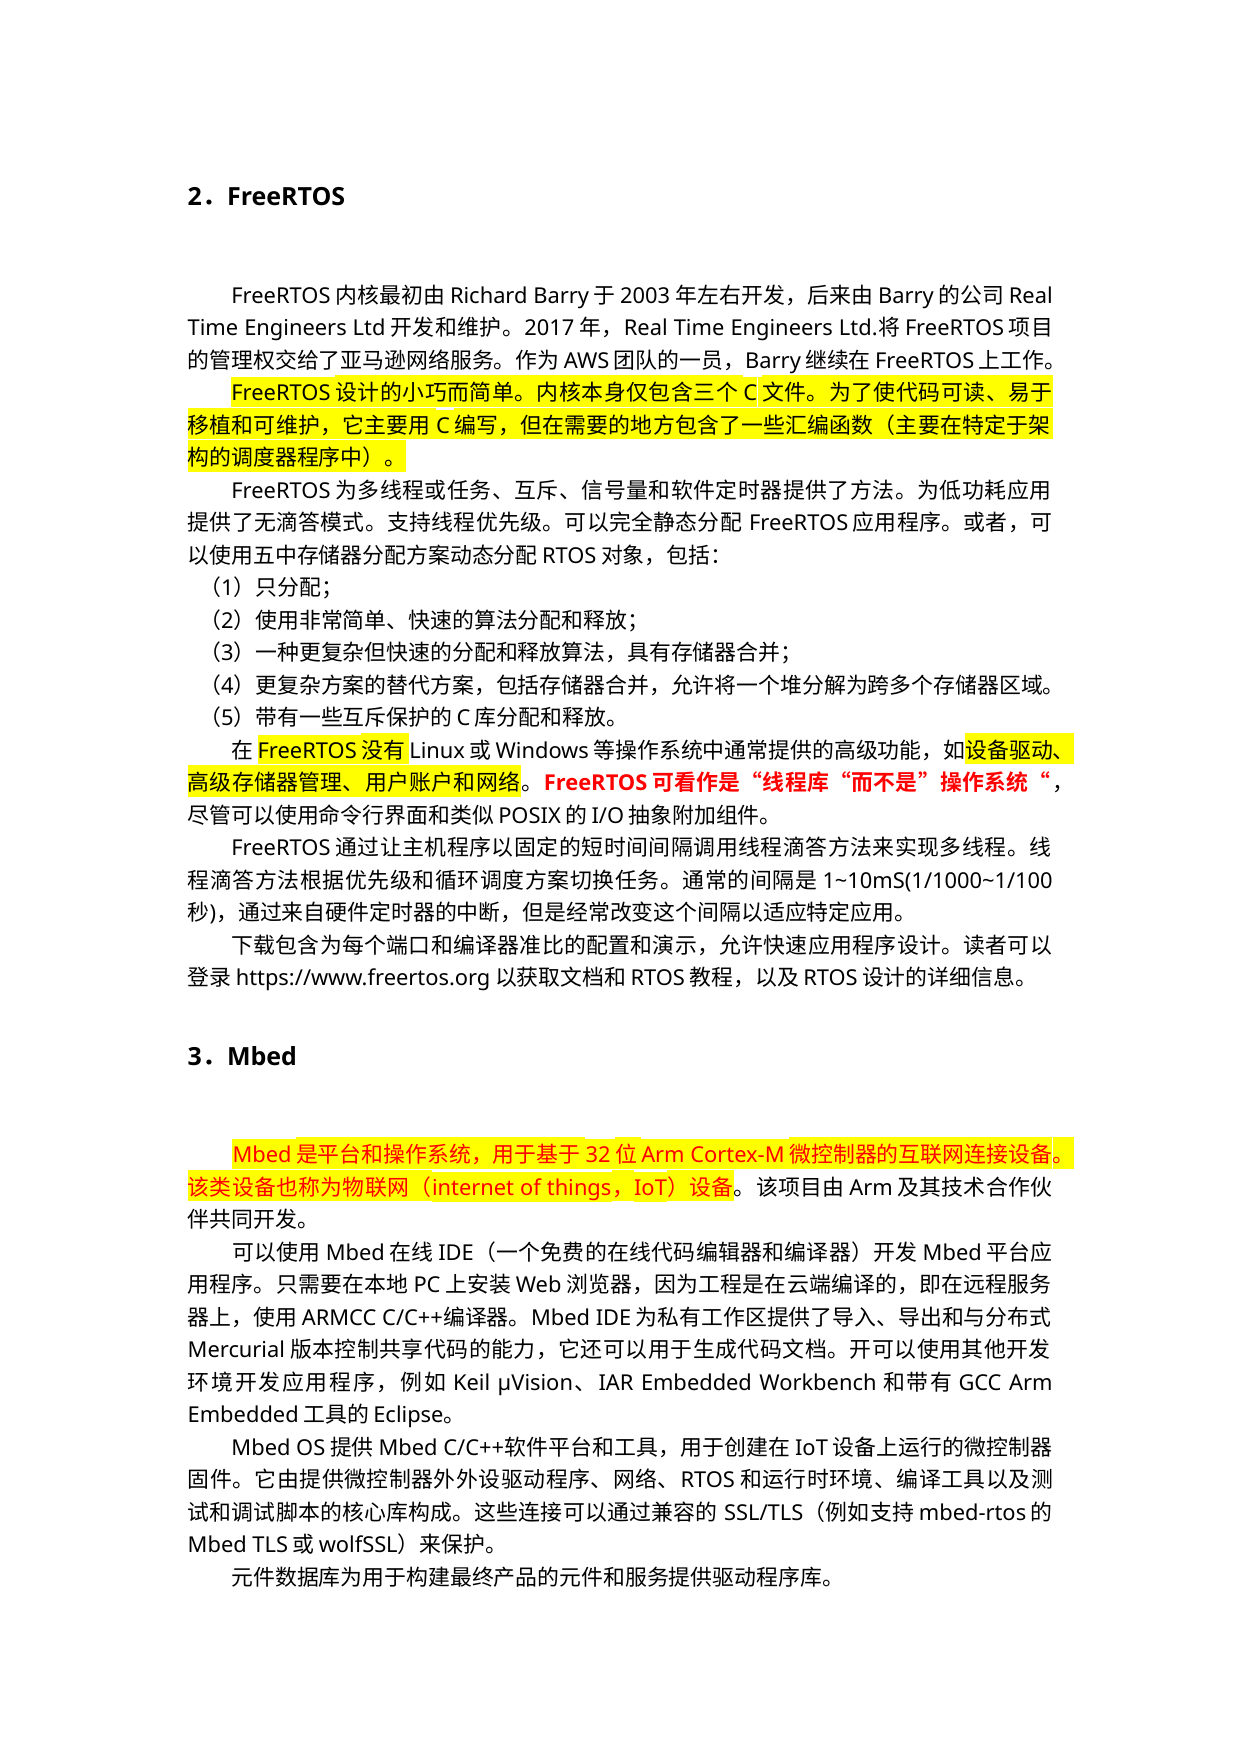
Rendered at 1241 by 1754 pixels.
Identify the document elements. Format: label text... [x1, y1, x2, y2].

text FreeRTOS为多线程或任务、互斥、信号量和软件定时器提供了方法。为低功耗应用提供了无滴答模式。支持线程优先级。可以完全静态分配FreeRTOS应用程序。或者，可以使用五中存储器分配方案动态分配RTOS对象，包括： [187, 472, 1053, 570]
text FreeRTOS设计的小巧而简单。内核本身仅包含三个C文件。为了使代码可读、易于移植和可维护，它主要用C编写，但在需要的地方包含了一些汇编函数（主要在特定于架构的调度器程序中）。 [187, 375, 1053, 472]
text （4）更复杂方案的替代方案，包括存储器合并，允许将一个堆分解为跨多个存储器区域。 [187, 667, 1053, 700]
text FreeRTOS通过让主机程序以固定的短时间间隔调用线程滴答方法来实现多线程。线程滴答方法根据优先级和循环调度方案切换任务。通常的间隔是1~10mS(1/1000~1/100秒)，通过来自硬件定时器的中断，但是经常改变这个间隔以适应特定应用。 [187, 830, 1053, 927]
text （5）带有一些互斥保护的C库分配和释放。 [187, 700, 1053, 732]
subtitle 3．Mbed [187, 1022, 1053, 1087]
text 可以使用Mbed在线IDE（一个免费的在线代码编辑器和编译器）开发Mbed平台应用程序。只需要在本地PC上安装Web浏览器，因为工程是在云端编译的，即在远程服务器上，使用ARMCC C/C++编译器。Mbed IDE为私有工作区提供了导入、导出和与分布式Mercurial版本控制共享代码的能力，它还可以用于生成代码文档。开可以使用其他开发环境开发应用程序，例如Keil μVision、IAR Embedded Workbench和带有GCC Arm Embedded工具的Eclipse。 [187, 1234, 1053, 1429]
subtitle 2．FreeRTOS [187, 162, 1053, 227]
text FreeRTOS内核最初由Richard Barry于2003年左右开发，后来由Barry的公司Real Time Engineers Ltd开发和维护。2017年，Real Time Engineers Ltd.将FreeRTOS项目的管理权交给了亚马逊网络服务。作为AWS团队的一员，Barry继续在FreeRTOS上工作。 [187, 277, 1053, 375]
text （3）一种更复杂但快速的分配和释放算法，具有存储器合并； [187, 635, 1053, 667]
text （2）使用非常简单、快速的算法分配和释放； [187, 602, 1053, 635]
text （1）只分配； [187, 570, 1053, 602]
text 在FreeRTOS没有Linux或Windows等操作系统中通常提供的高级功能，如设备驱动、高级存储器管理、用户账户和网络。FreeRTOS可看作是“线程库“而不是”操作系统“，尽管可以使用命令行界面和类似POSIX的I/O抽象附加组件。 [187, 732, 1053, 830]
text Mbed OS提供Mbed C/C++软件平台和工具，用于创建在IoT设备上运行的微控制器固件。它由提供微控制器外外设驱动程序、网络、RTOS和运行时环境、编译工具以及测试和调试脚本的核心库构成。这些连接可以通过兼容的SSL/TLS（例如支持mbed-rtos的Mbed TLS或wolfSSL）来保护。 [187, 1429, 1053, 1559]
text 元件数据库为用于构建最终产品的元件和服务提供驱动程序库。 [187, 1559, 1053, 1592]
text 下载包含为每个端口和编译器准比的配置和演示，允许快速应用程序设计。读者可以登录https://www.freertos.org以获取文档和RTOS教程，以及RTOS设计的详细信息。 [187, 927, 1053, 992]
text Mbed是平台和操作系统，用于基于32位Arm Cortex-M微控制器的互联网连接设备。该类设备也称为物联网（internet of things，IoT）设备。该项目由Arm及其技术合作伙伴共同开发。 [187, 1137, 1053, 1234]
